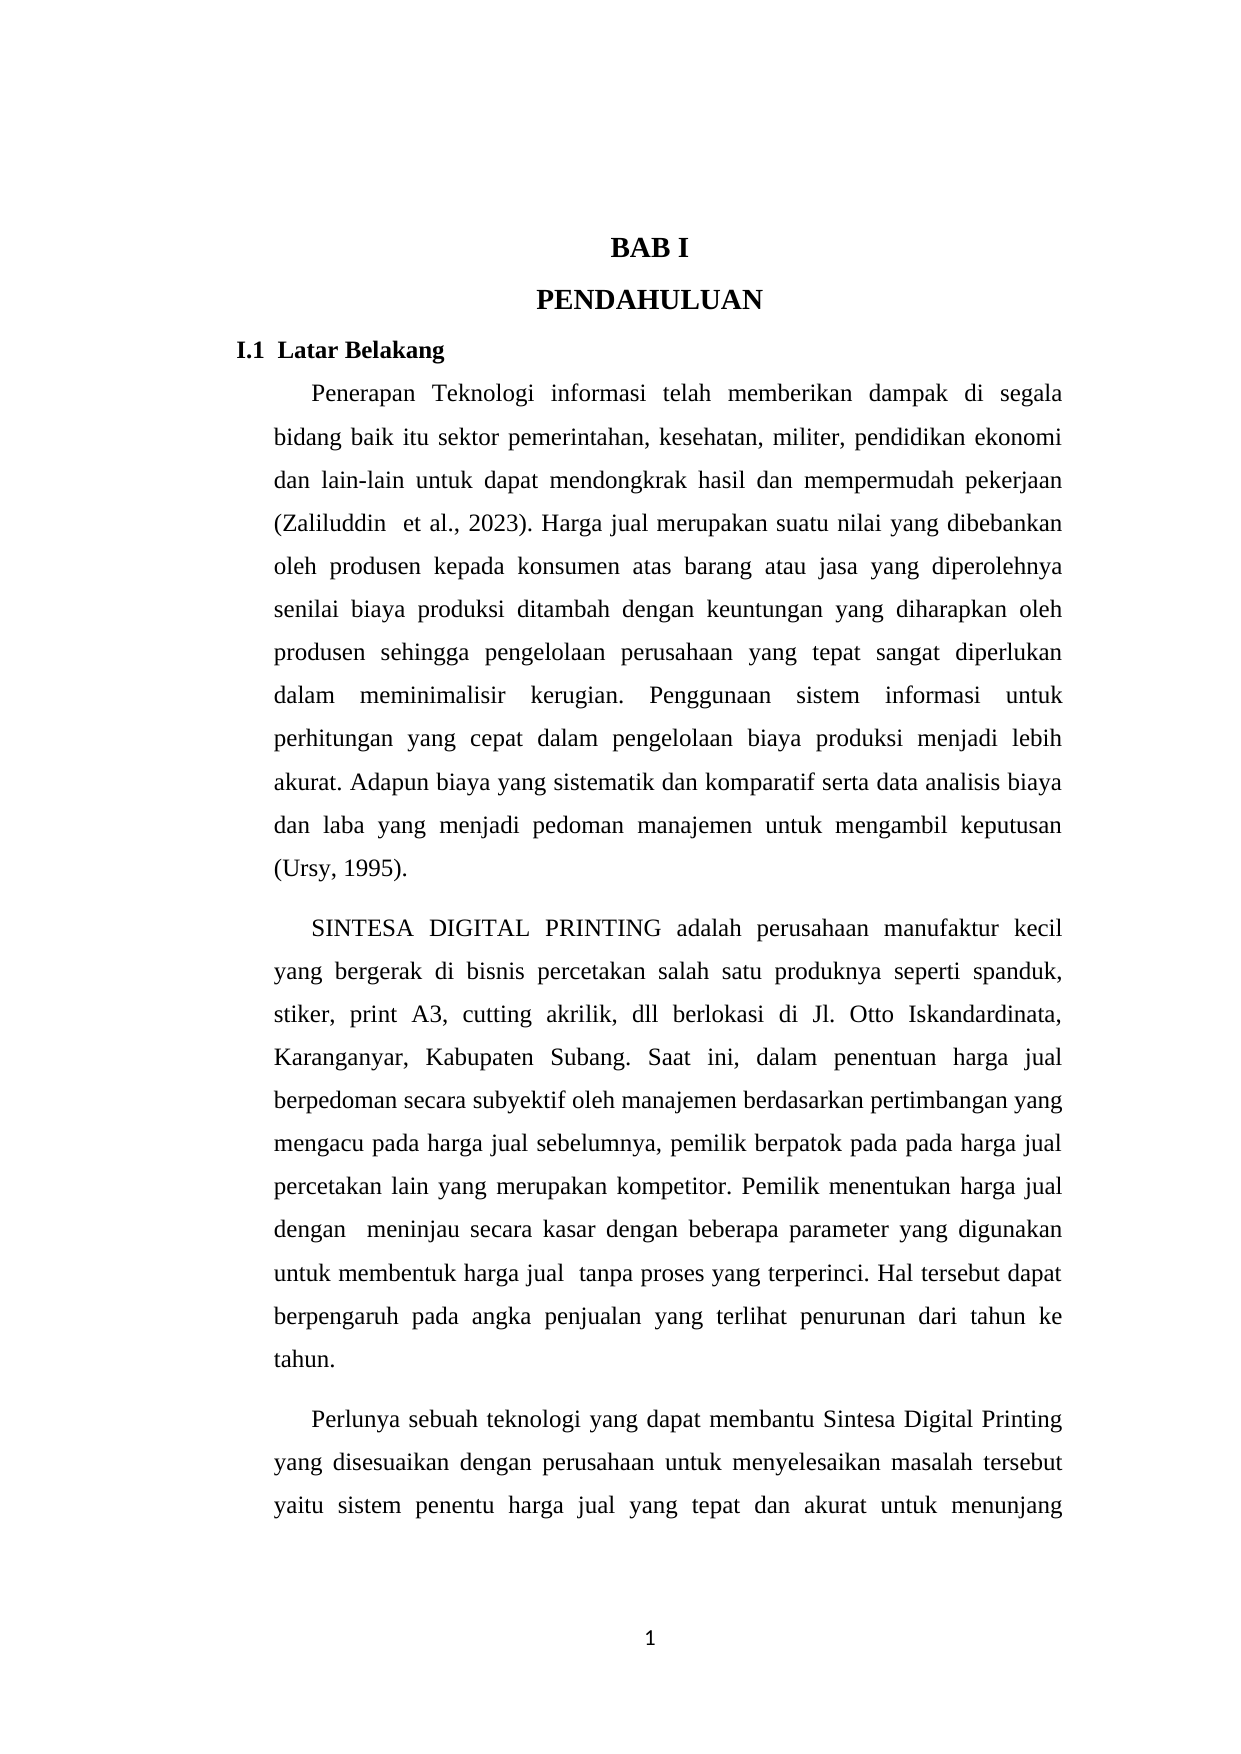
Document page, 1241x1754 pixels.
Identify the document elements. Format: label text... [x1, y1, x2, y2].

text PENDAHULUAN [236, 282, 1063, 316]
subtitle Latar Belakang [236, 335, 1063, 364]
text Penerapan Teknologi informasi telah memberikan dampak di segala bidang baik itu sektor pemerintahan, kesehatan, militer, pendidikan ekonomi dan lain-lain untuk dapat mendongkrak hasil dan mempermudah pekerjaan (Zaliluddin et al., 2023). Harga jual merupakan suatu nilai yang dibebankan oleh produsen kepada konsumen atas barang atau jasa yang diperolehnya senilai biaya produksi ditambah dengan keuntungan yang diharapkan oleh produsen sehingga pengelolaan perusahaan yang tepat sangat diperlukan dalam meminimalisir kerugian. Penggunaan sistem informasi untuk perhitungan yang cepat dalam pengelolaan biaya produksi menjadi lebih akurat. Adapun biaya yang sistematik dan komparatif serta data analisis biaya dan laba yang menjadi pedoman manajemen untuk mengambil keputusan (Ursy, 1995). [274, 378, 1063, 882]
text SINTESA DIGITAL PRINTING adalah perusahaan manufaktur kecil yang bergerak di bisnis percetakan salah satu produknya seperti spanduk, stiker, print A3, cutting akrilik, dll berlokasi di Jl. Otto Iskandardinata, Karanganyar, Kabupaten Subang. Saat ini, dalam penentuan harga jual berpedoman secara subyektif oleh manajemen berdasarkan pertimbangan yang mengacu pada harga jual sebelumnya, pemilik berpatok pada pada harga jual percetakan lain yang merupakan kompetitor. Pemilik menentukan harga jual dengan meninjau secara kasar dengan beberapa parameter yang digunakan untuk membentuk harga jual tanpa proses yang terperinci. Hal tersebut dapat berpengaruh pada angka penjualan yang terlihat penurunan dari tahun ke tahun. [274, 913, 1063, 1373]
